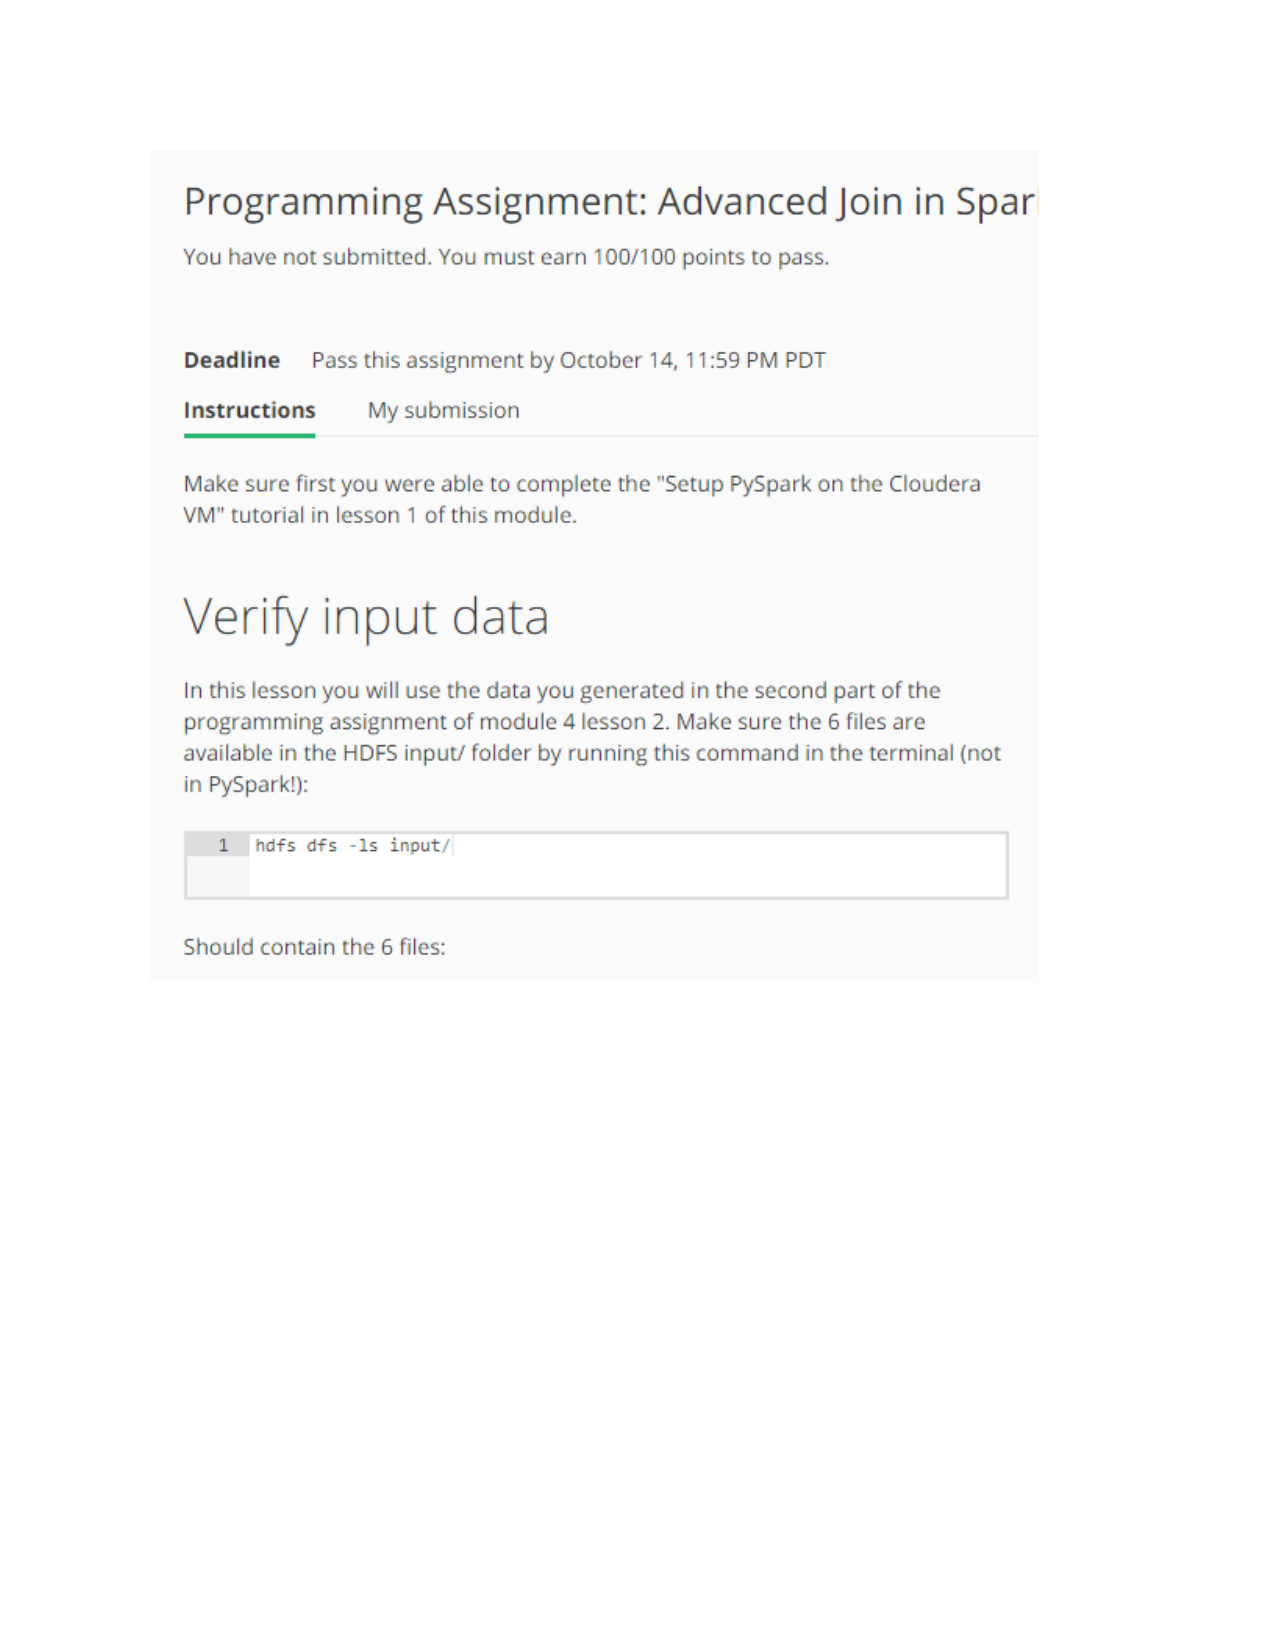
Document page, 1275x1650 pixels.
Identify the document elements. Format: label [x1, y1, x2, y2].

picture [150, 150, 1039, 980]
